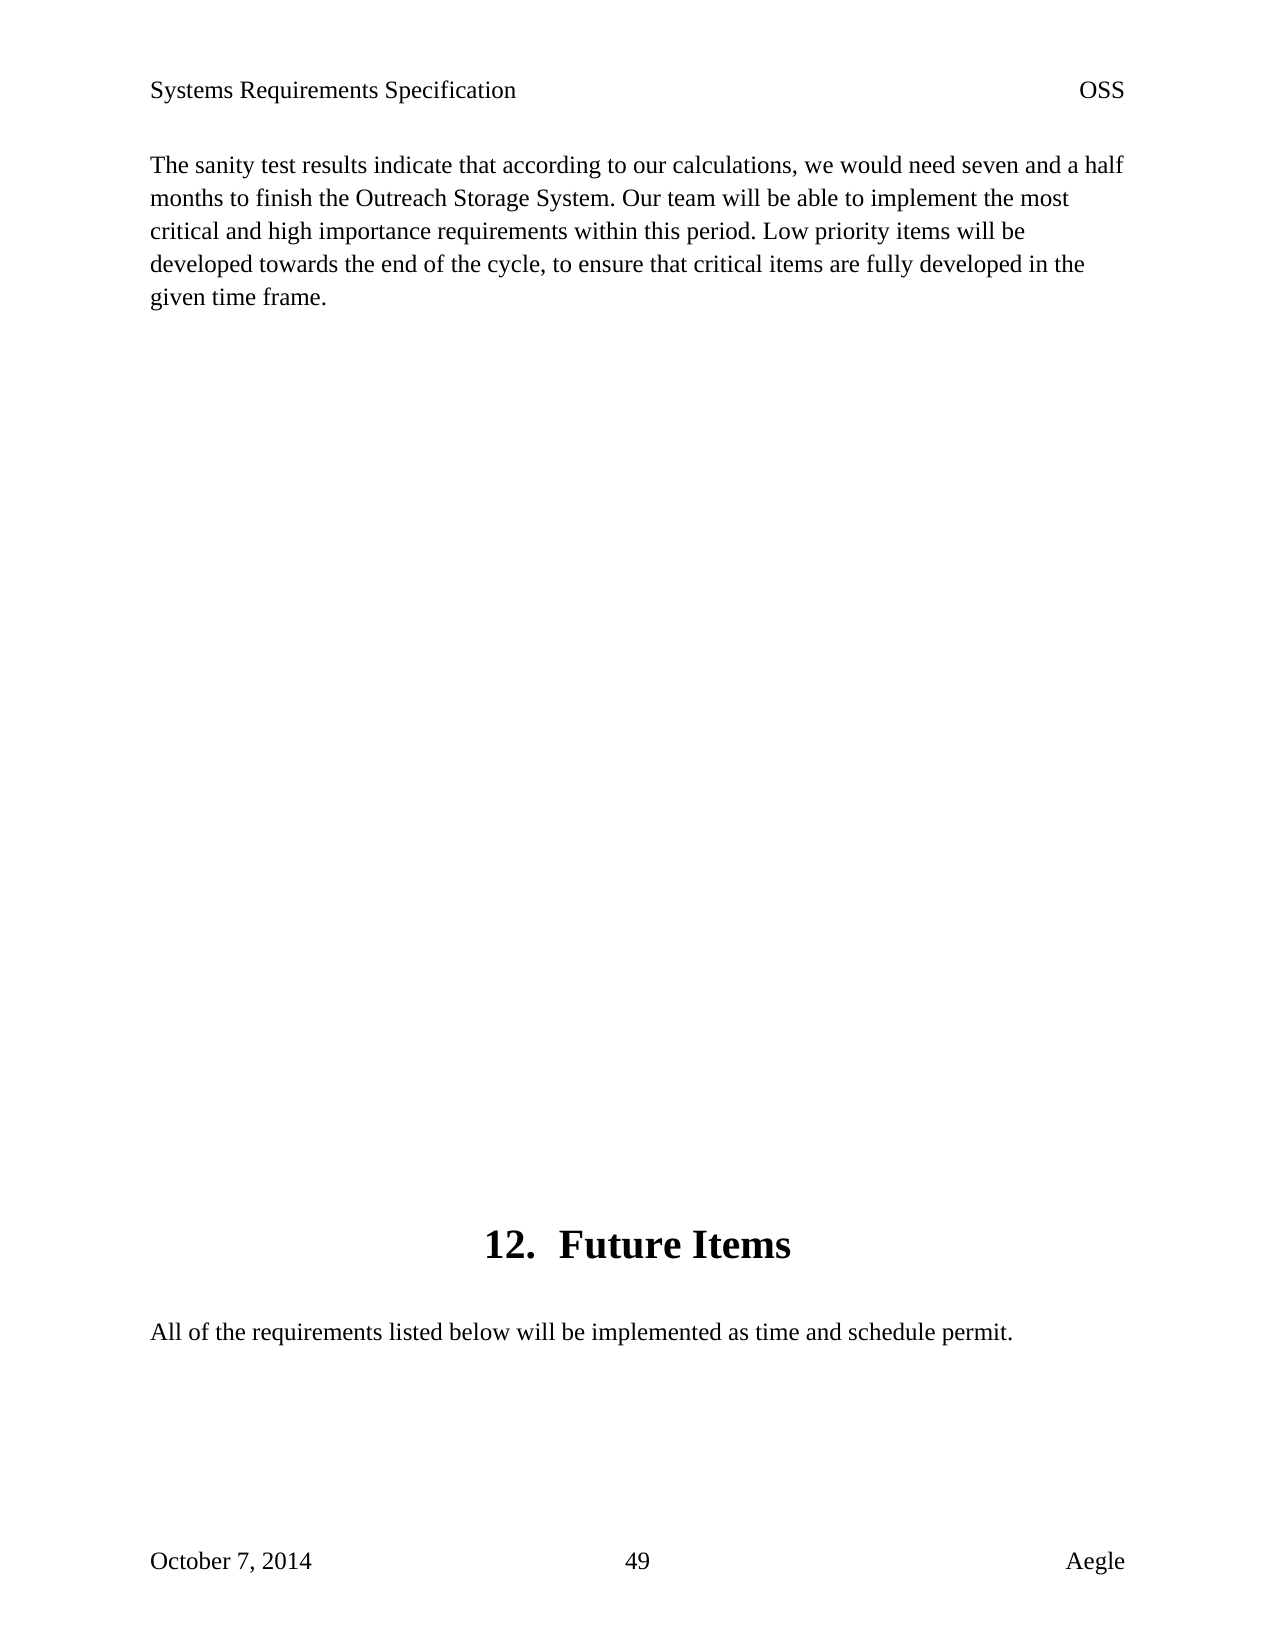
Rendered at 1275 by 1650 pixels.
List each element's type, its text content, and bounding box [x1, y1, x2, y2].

subtitle Future Items [150, 1219, 1125, 1267]
text All of the requirements listed below will be implemented as time and schedule permit. [150, 1317, 1125, 1346]
text The sanity test results indicate that according to our calculations, we would need seven and a half months to finish the Outreach Storage System. Our team will be able to implement the most critical and high importance requirements within this period. Low priority items will be developed towards the end of the cycle, to ensure that critical items are fully developed in the given time frame. [150, 150, 1125, 311]
